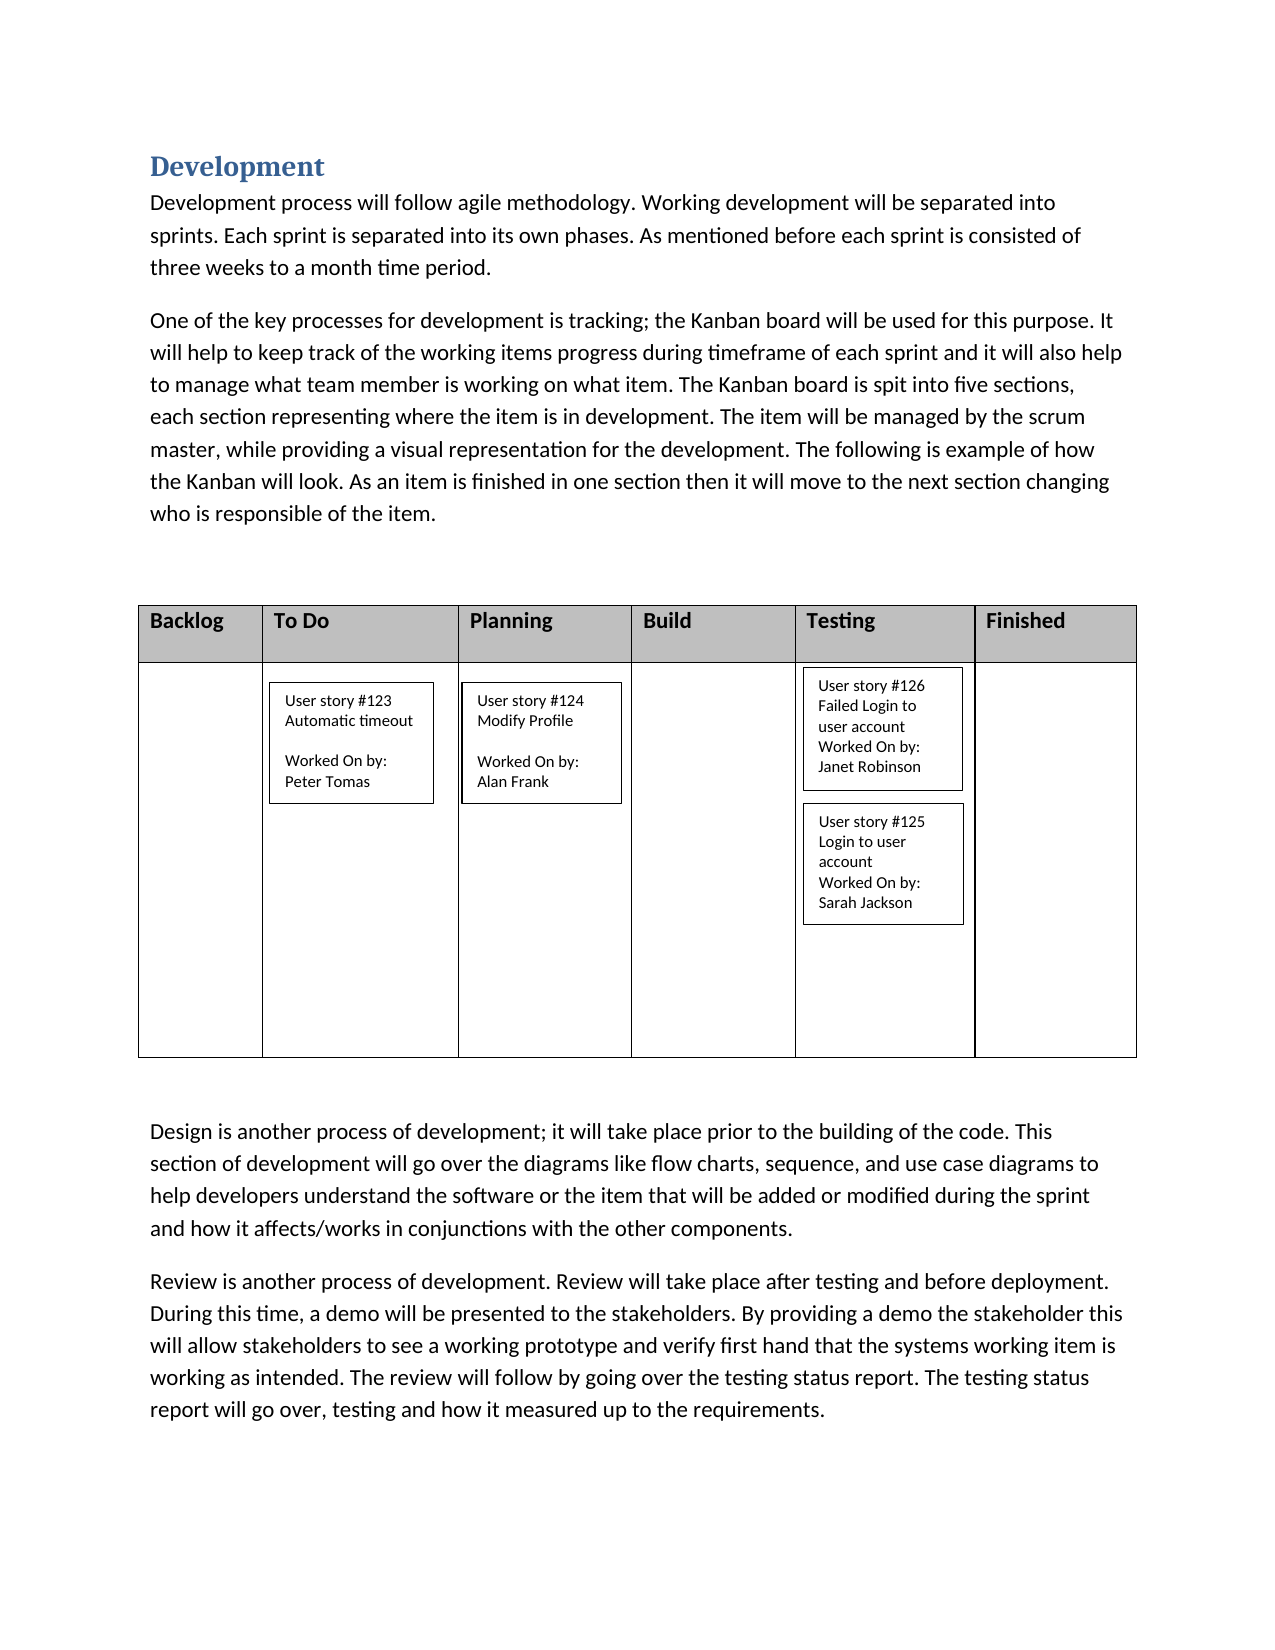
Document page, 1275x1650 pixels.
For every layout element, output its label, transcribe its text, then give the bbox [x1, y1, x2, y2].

table_cell [976, 663, 1136, 1057]
table_header Finished [976, 606, 1136, 662]
table_cell [263, 663, 458, 1057]
table_header Build [632, 606, 795, 662]
text One of the key processes for development is tracking; the Kanban board will be used for this purpose. It will help to keep track of the working items progress during timeframe of each sprint and it will also help to manage what team member is working on what item. The Kanban board is spit into five sections, each section representing where the item is in development. The item will be managed by the scrum master, while providing a visual representation for the development. The following is example of how the Kanban will look. As an item is finished in one section then it will move to the next section changing who is responsible of the item. [150, 306, 1125, 527]
table_cell [459, 663, 631, 1057]
subtitle Development [150, 150, 1125, 183]
table_header Backlog [139, 606, 262, 662]
table_cell [632, 663, 795, 1057]
table_header To Do [263, 606, 458, 662]
text Design is another process of development; it will take place prior to the building of the code. This section of development will go over the diagrams like flow charts, sequence, and use case diagrams to help developers understand the software or the item that will be added or modified during the sprint and how it affects/works in conjunctions with the other components. [150, 1117, 1125, 1242]
table_header Testing [796, 606, 974, 662]
text Review is another process of development. Review will take place after testing and before deployment. During this time, a demo will be presented to the stakeholders. By providing a demo the stakeholder this will allow stakeholders to see a working prototype and verify first hand that the systems working item is working as intended. The review will follow by going over the testing status report. The testing status report will go over, testing and how it measured up to the requirements. [150, 1267, 1125, 1423]
table_header Planning [459, 606, 631, 662]
table_cell [139, 663, 262, 1057]
text Development process will follow agile methodology. Working development will be separated into sprints. Each sprint is separated into its own phases. As mentioned before each sprint is consisted of three weeks to a month time period. [150, 188, 1125, 281]
table_cell [796, 663, 974, 1057]
